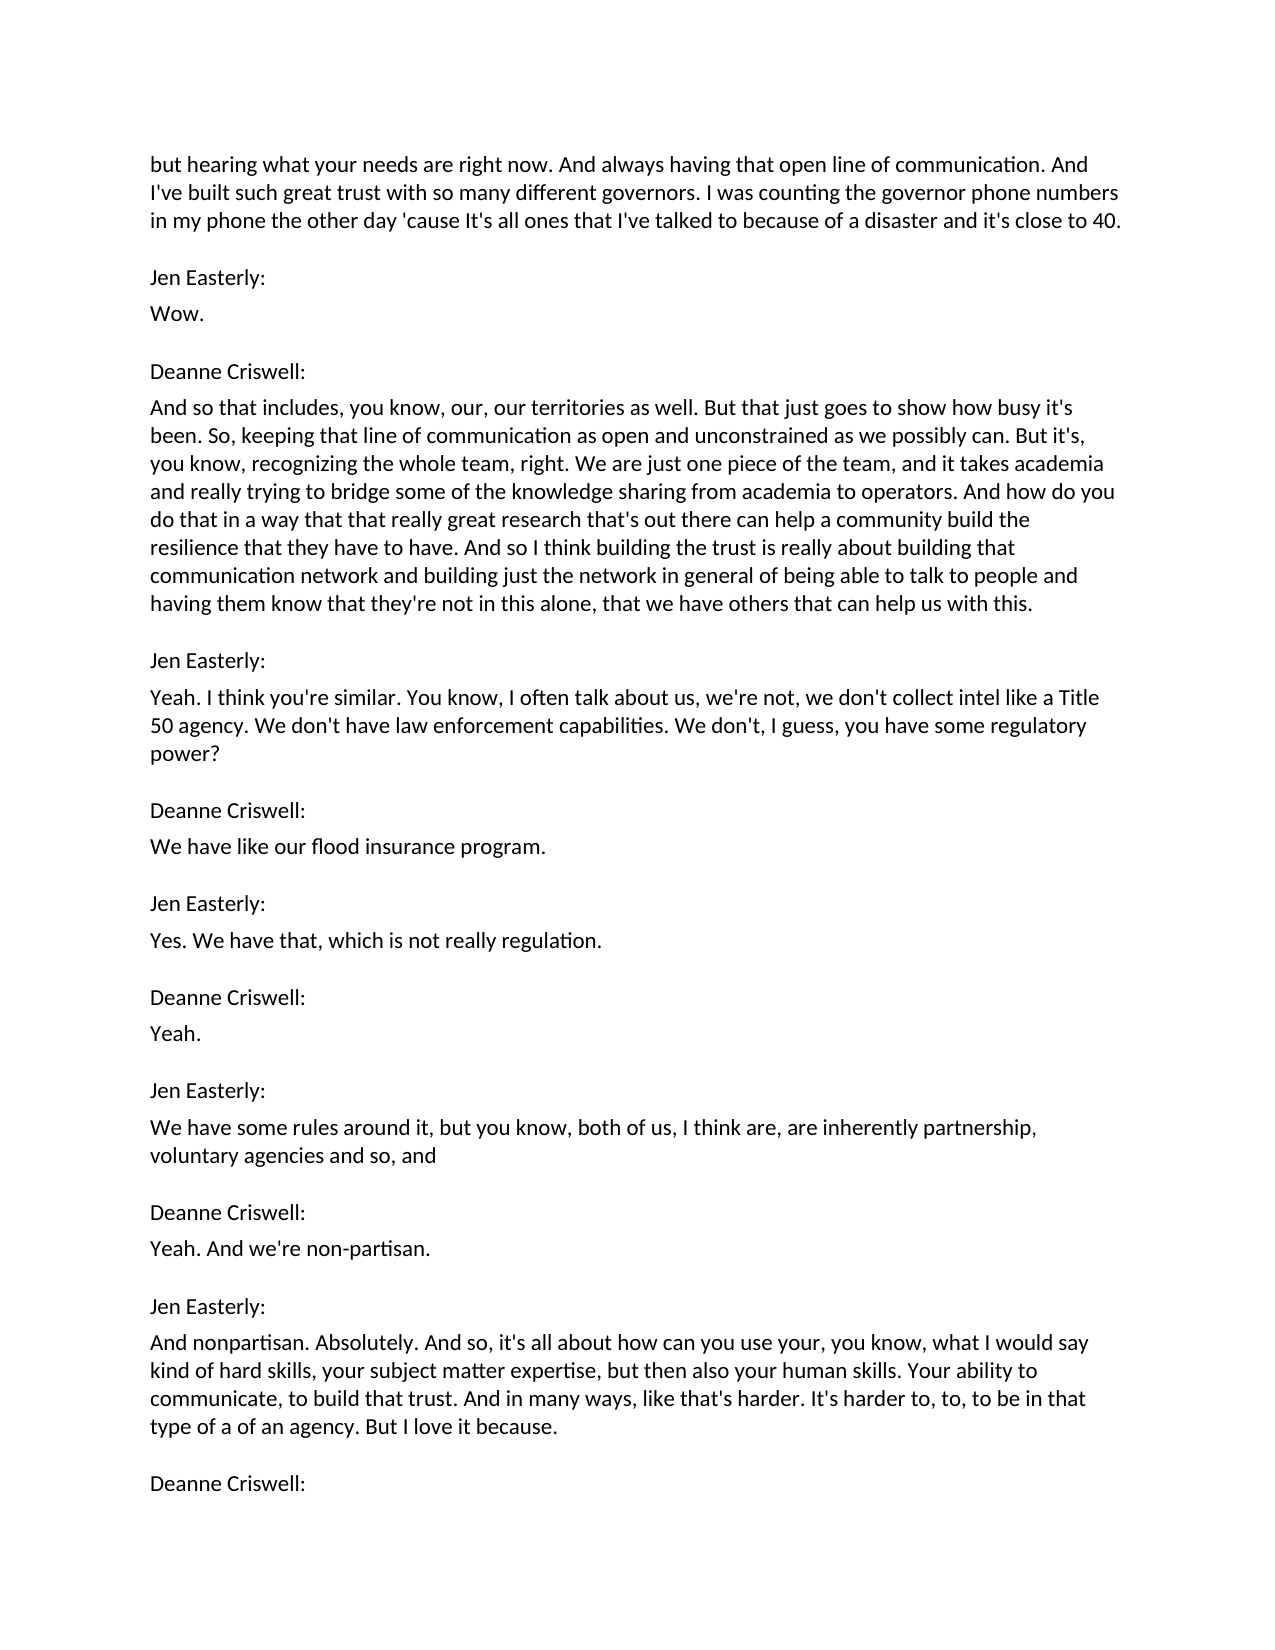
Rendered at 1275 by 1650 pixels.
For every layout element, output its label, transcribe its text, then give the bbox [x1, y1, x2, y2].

text Yeah. And we're non-partisan. [150, 1234, 1125, 1263]
text Yeah. I think you're similar. You know, I often talk about us, we're not, we don't collect intel like a Title 50 agency. We don't have law enforcement capabilities. We don't, I guess, you have some regulatory power? [150, 683, 1125, 767]
text Jen Easterly: [150, 1292, 1125, 1320]
text Yeah. [150, 1019, 1125, 1047]
text Wow. [150, 299, 1125, 328]
text We have like our flood insurance program. [150, 832, 1125, 860]
text And nonpartisan. Absolutely. And so, it's all about how can you use your, you know, what I would say kind of hard skills, your subject matter expertise, but then also your human skills. Your ability to communicate, to build that trust. And in many ways, like that's harder. It's harder to, to, to be in that type of a of an agency. But I love it because. [150, 1328, 1125, 1440]
text Deanne Criswell: [150, 1198, 1125, 1226]
text Yes. We have that, which is not really regulation. [150, 926, 1125, 954]
text Deanne Criswell: [150, 1469, 1125, 1497]
text And so that includes, you know, our, our territories as well. But that just goes to show how busy it's been. So, keeping that line of communication as open and unconstrained as we possibly can. But it's, you know, recognizing the whole team, right. We are just one piece of the team, and it takes academia and really trying to bridge some of the knowledge sharing from academia to operators. And how do you do that in a way that that really great research that's out there can help a community build the resilience that they have to have. And so I think building the trust is really about building that communication network and building just the network in general of being able to talk to people and having them know that they're not in this alone, that we have others that can help us with this. [150, 393, 1125, 617]
text Deanne Criswell: [150, 983, 1125, 1011]
text We have some rules around it, but you know, both of us, I think are, are inherently partnership, voluntary agencies and so, and [150, 1113, 1125, 1169]
text Deanne Criswell: [150, 796, 1125, 824]
text Jen Easterly: [150, 646, 1125, 674]
text Jen Easterly: [150, 889, 1125, 918]
text Jen Easterly: [150, 1077, 1125, 1105]
text Deanne Criswell: [150, 357, 1125, 385]
text Jen Easterly: [150, 263, 1125, 291]
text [150, 150, 1125, 234]
